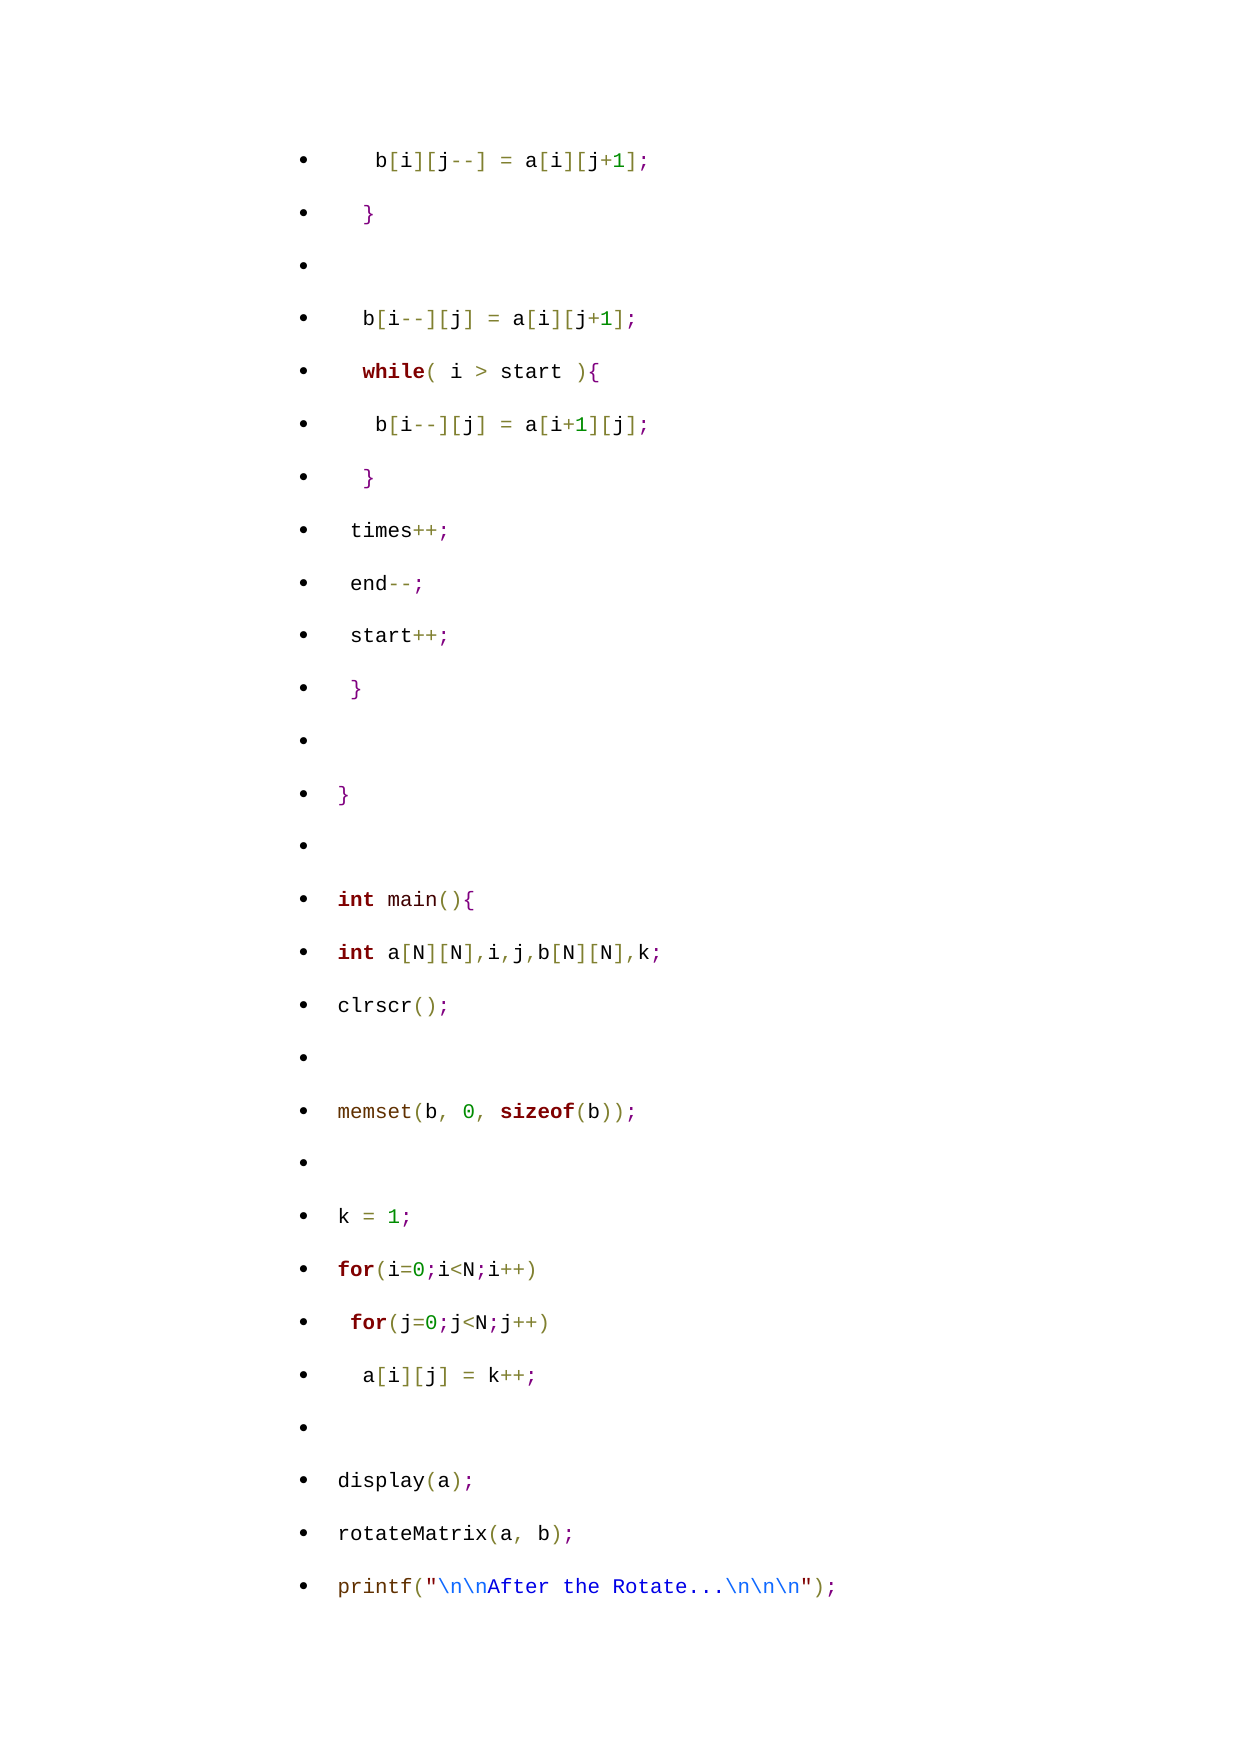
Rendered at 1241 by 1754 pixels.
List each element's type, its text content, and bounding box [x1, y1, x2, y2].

list b[i][j--] = a[i][j+1]; [300, 203, 1090, 226]
list times++; [300, 572, 1090, 596]
list b[i--][j] = a[i][j+1]; [300, 361, 1090, 385]
list a[i][j] = k++; [300, 1417, 1090, 1441]
list end--; [300, 625, 1090, 649]
list } [300, 520, 1090, 543]
list int main(){ [300, 942, 1090, 966]
list } [300, 731, 1090, 754]
list clrscr(); [300, 1048, 1090, 1071]
list for(j=0;j<N;j++) [300, 1365, 1090, 1388]
list display(a); [300, 1523, 1090, 1547]
list k = 1; [300, 1259, 1090, 1283]
list memset(b, 0, sizeof(b)); [300, 1153, 1090, 1177]
list while( i > start ){ [300, 414, 1090, 438]
list while( j > start ){ [300, 150, 1090, 174]
list b[i--][j] = a[i+1][j]; [300, 467, 1090, 491]
list int a[N][N],i,j,b[N][N],k; [300, 995, 1090, 1019]
list rotateMatrix(a, b); [300, 1576, 1090, 1599]
list } [300, 256, 1090, 279]
list } [300, 837, 1090, 860]
list start++; [300, 678, 1090, 702]
list for(i=0;i<N;i++) [300, 1312, 1090, 1336]
